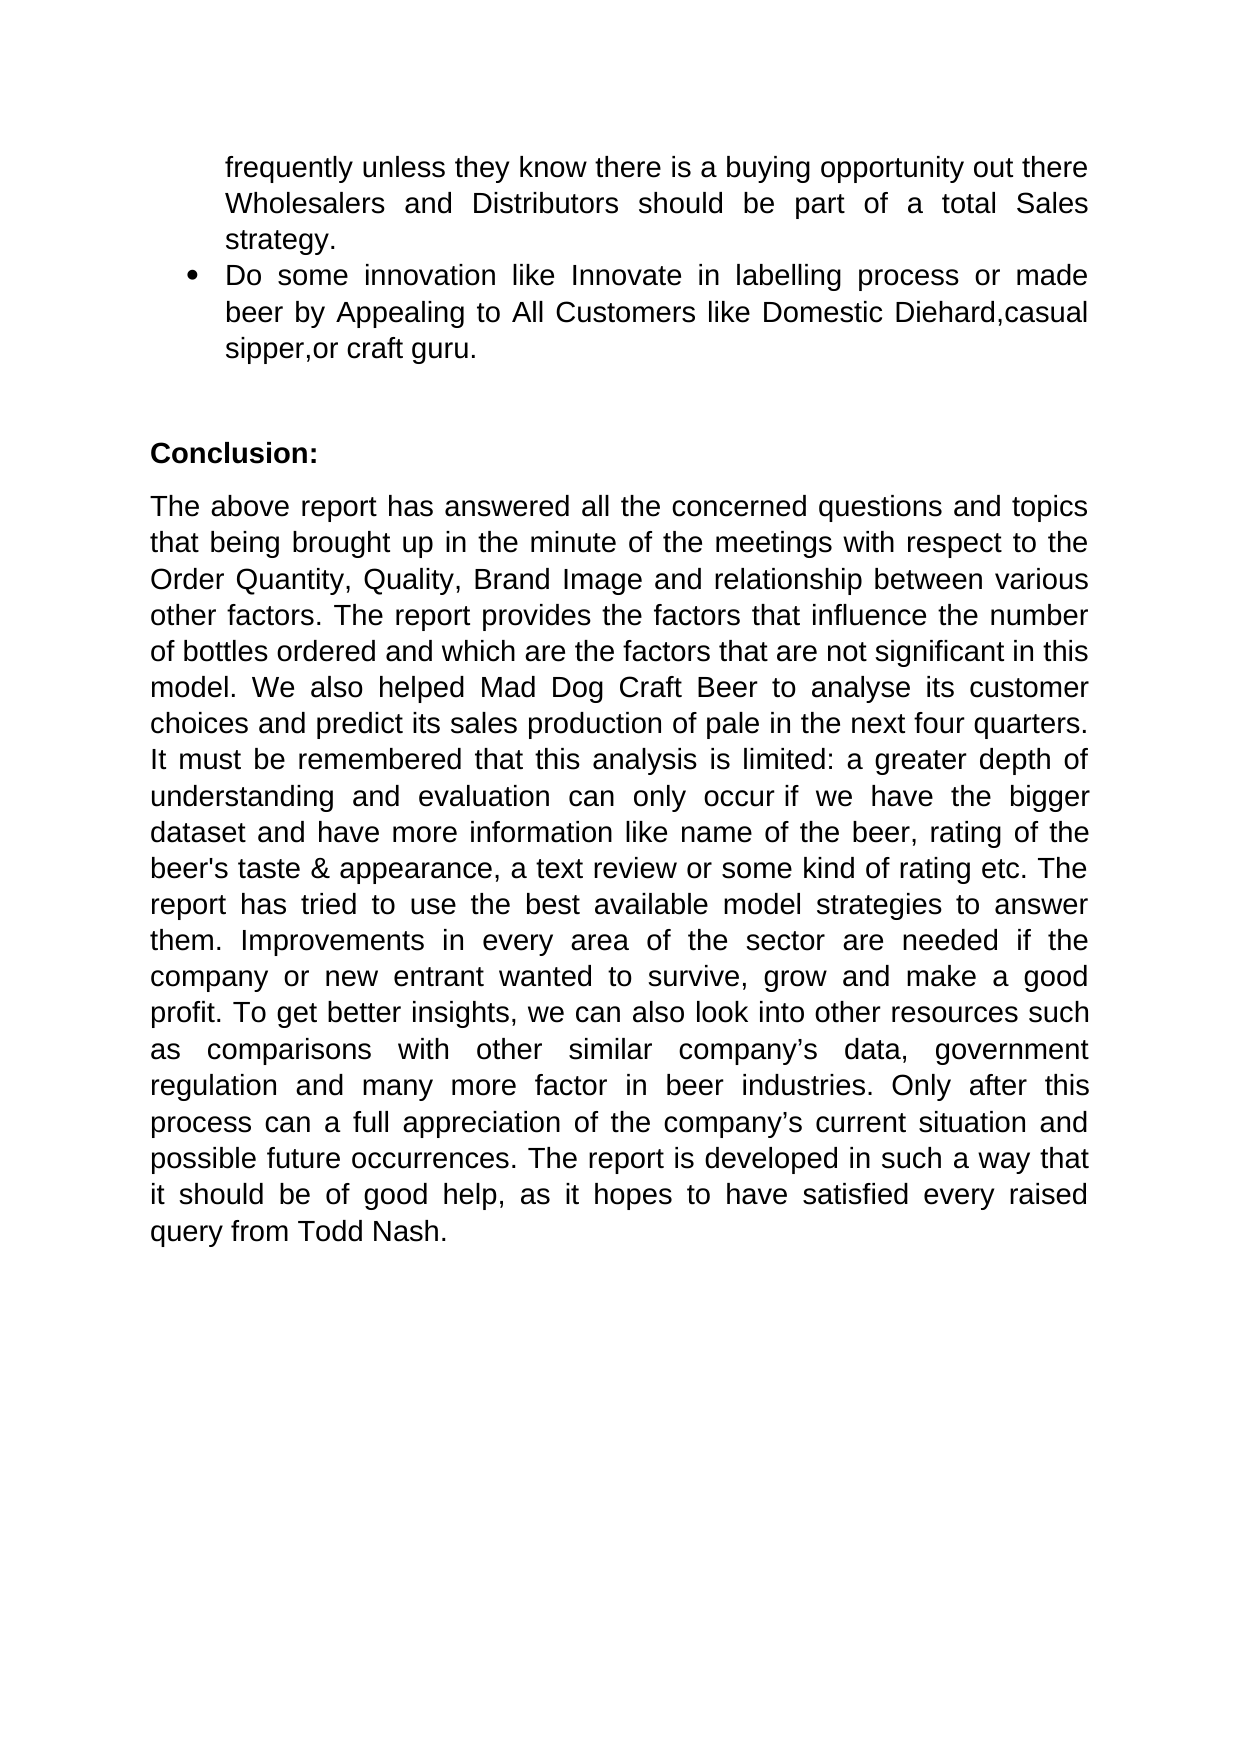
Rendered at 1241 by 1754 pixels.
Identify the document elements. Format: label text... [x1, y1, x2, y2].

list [187, 150, 1090, 256]
list Do some innovation like Innovate in labelling process or made beer by Appealing to All Customers like Domestic Diehard,casual sipper,or craft guru. [187, 258, 1090, 364]
text The above report has answered all the concerned questions and topics that being brought up in the minute of the meetings with respect to the Order Quantity, Quality, Brand Image and relationship between various other factors. The report provides the factors that influence the number of bottles ordered and which are the factors that are not significant in this model. We also helped Mad Dog Craft Beer to analyse its customer choices and predict its sales production of pale in the next four quarters. It must be remembered that this analysis is limited: a greater depth of understanding and evaluation can only occur if we have the bigger dataset and have more information like name of the beer, rating of the beer's taste & appearance, a text review or some kind of rating etc. The report has tried to use the best available model strategies to answer them. Improvements in every area of the sector are needed if the company or new entrant wanted to survive, grow and make a good profit. To get better insights, we can also look into other resources such as comparisons with other similar company’s data, government regulation and many more factor in beer industries. Only after this process can a full appreciation of the company’s current situation and possible future occurrences. The report is developed in such a way that it should be of good help, as it hopes to have satisfied every raised query from Todd Nash. [150, 489, 1090, 1247]
text Conclusion: [150, 437, 1090, 470]
